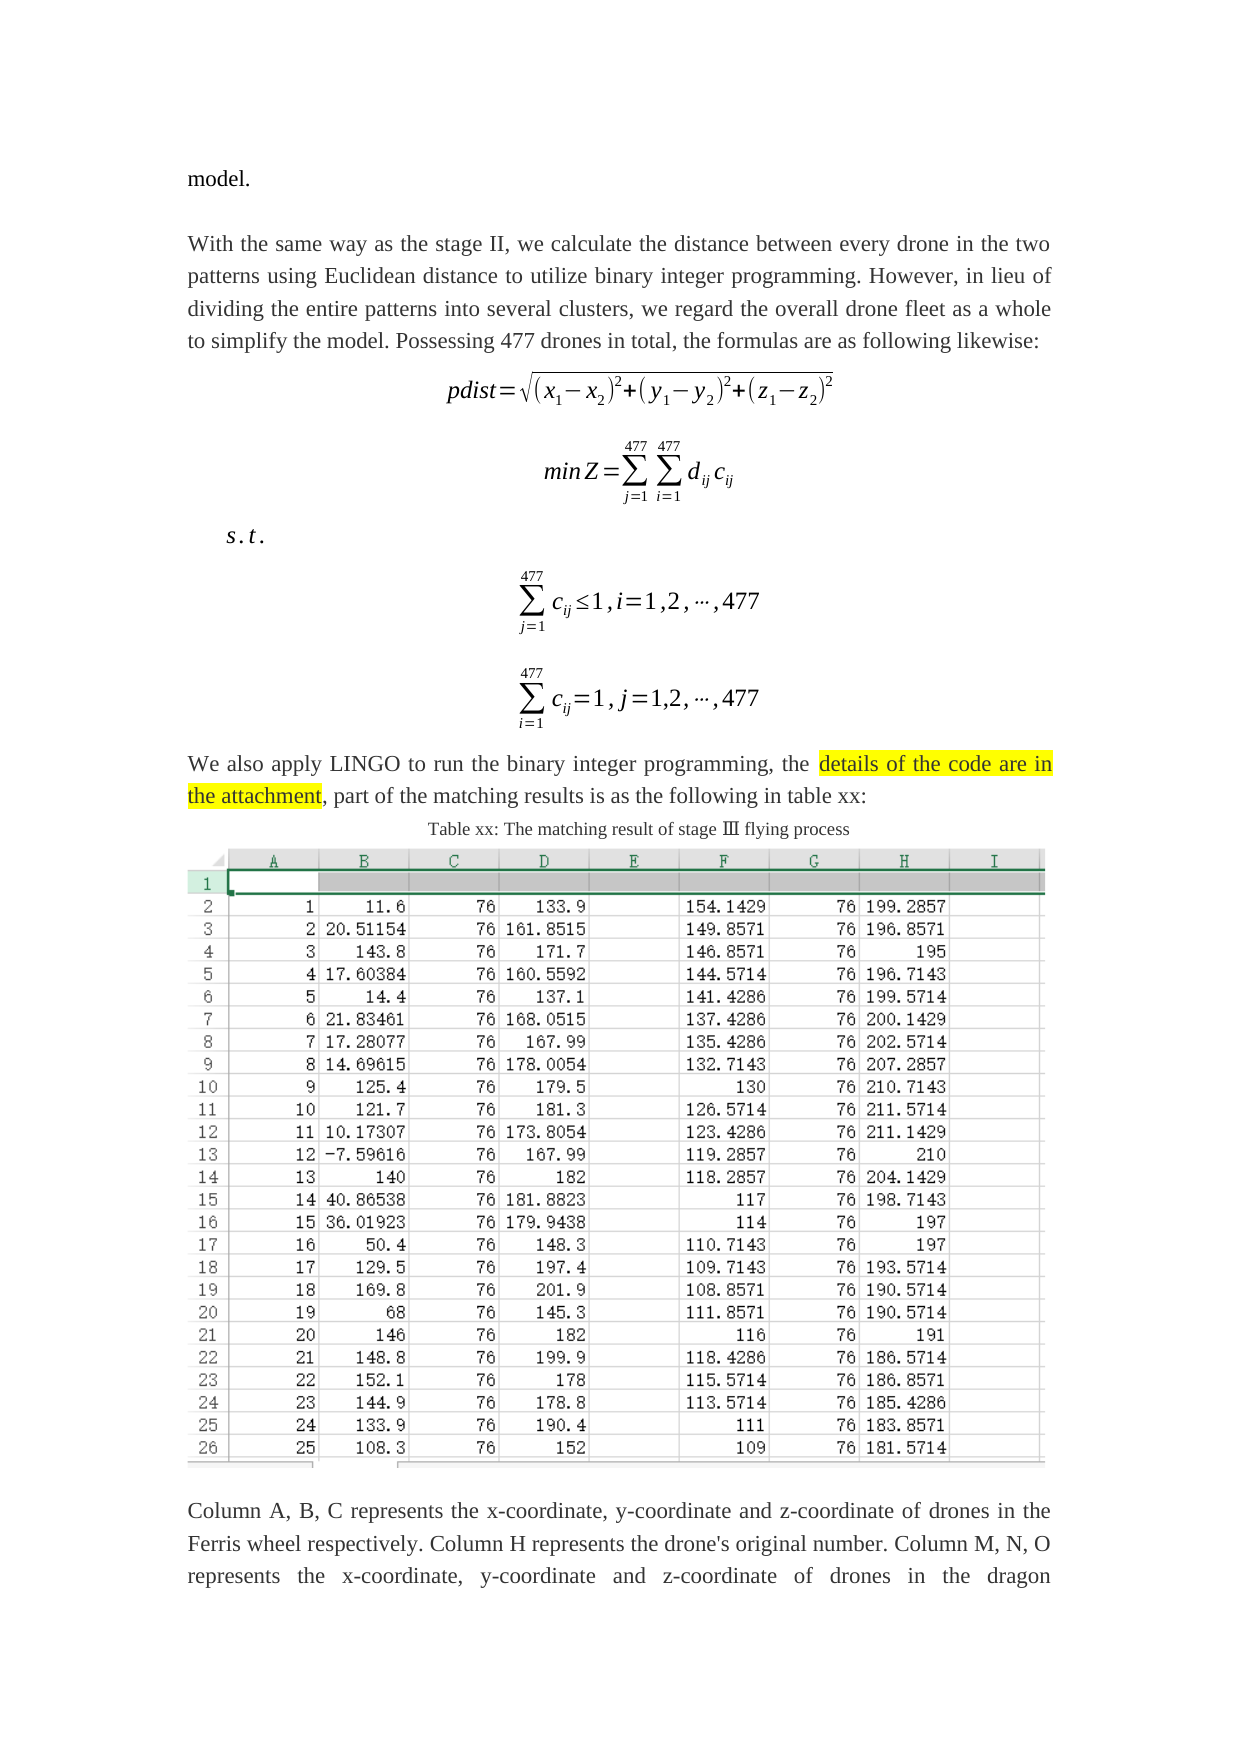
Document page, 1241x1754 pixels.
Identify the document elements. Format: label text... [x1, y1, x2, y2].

text With the same way as the stage II, we calculate the distance between every drone in the two patterns using Euclidean distance to utilize binary integer programming. However, in lieu of dividing the entire patterns into several clusters, we regard the overall drone fleet as a whole to simplify the model. Possessing 477 drones in total, the formulas are as following likewise: [187, 227, 1053, 357]
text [187, 162, 1053, 194]
picture [187, 844, 1046, 1468]
text We also apply LINGO to run the binary integer programming, the details of the code are in the attachment, part of the matching results is as the following in table xx: [187, 747, 1053, 812]
list Table xx: The matching result of stage Ⅲ flying process [225, 812, 1053, 844]
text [187, 1494, 1053, 1592]
